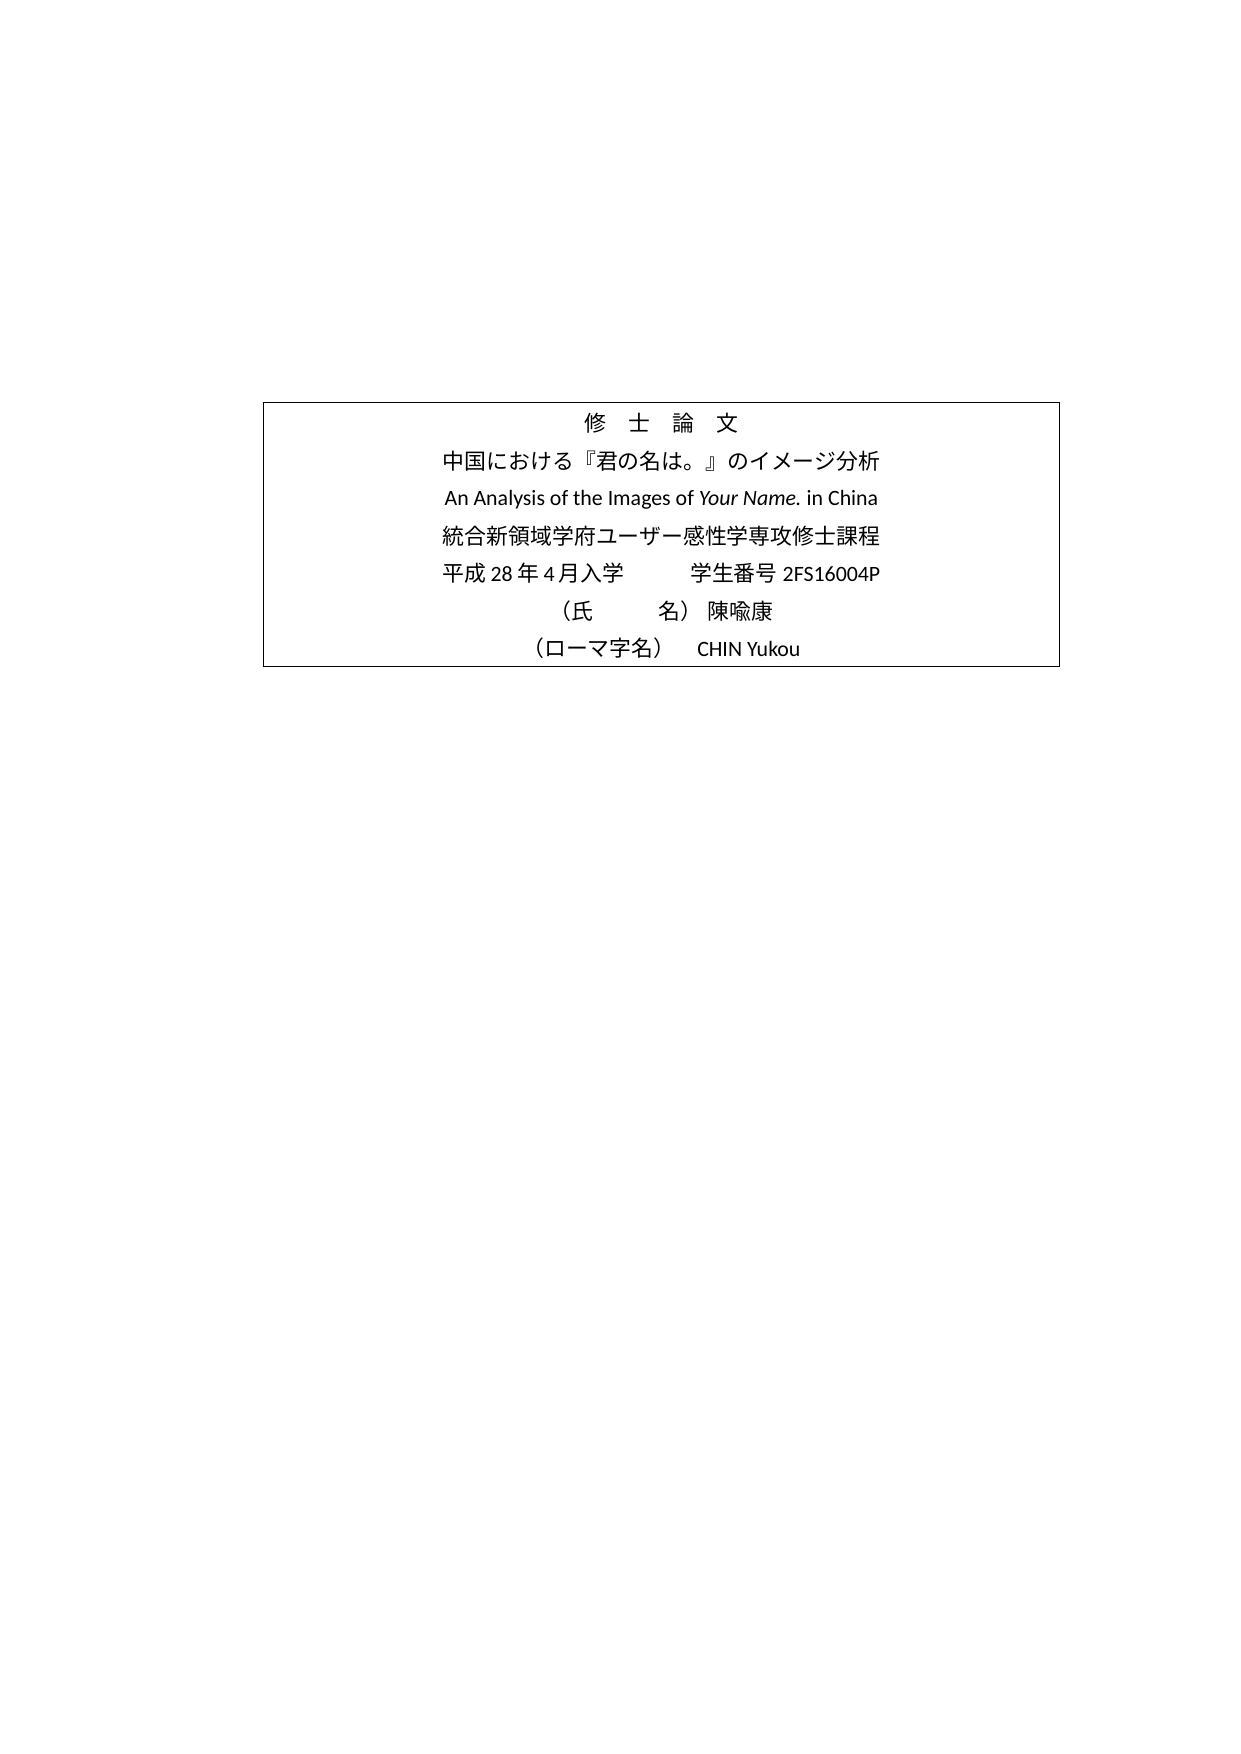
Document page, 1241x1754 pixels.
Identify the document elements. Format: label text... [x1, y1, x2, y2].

table_header 修 士 論 文 中国における『君の名は。』のイメージ分析 An Analysis of the Images of Your Name. in China 統合新領域学府ユーザー感性学専攻修士課程 平成28年4月入学 学生番号 2FS16004P （氏 名） 陳喩康 （ローマ字名） CHIN Yukou [264, 403, 1059, 666]
